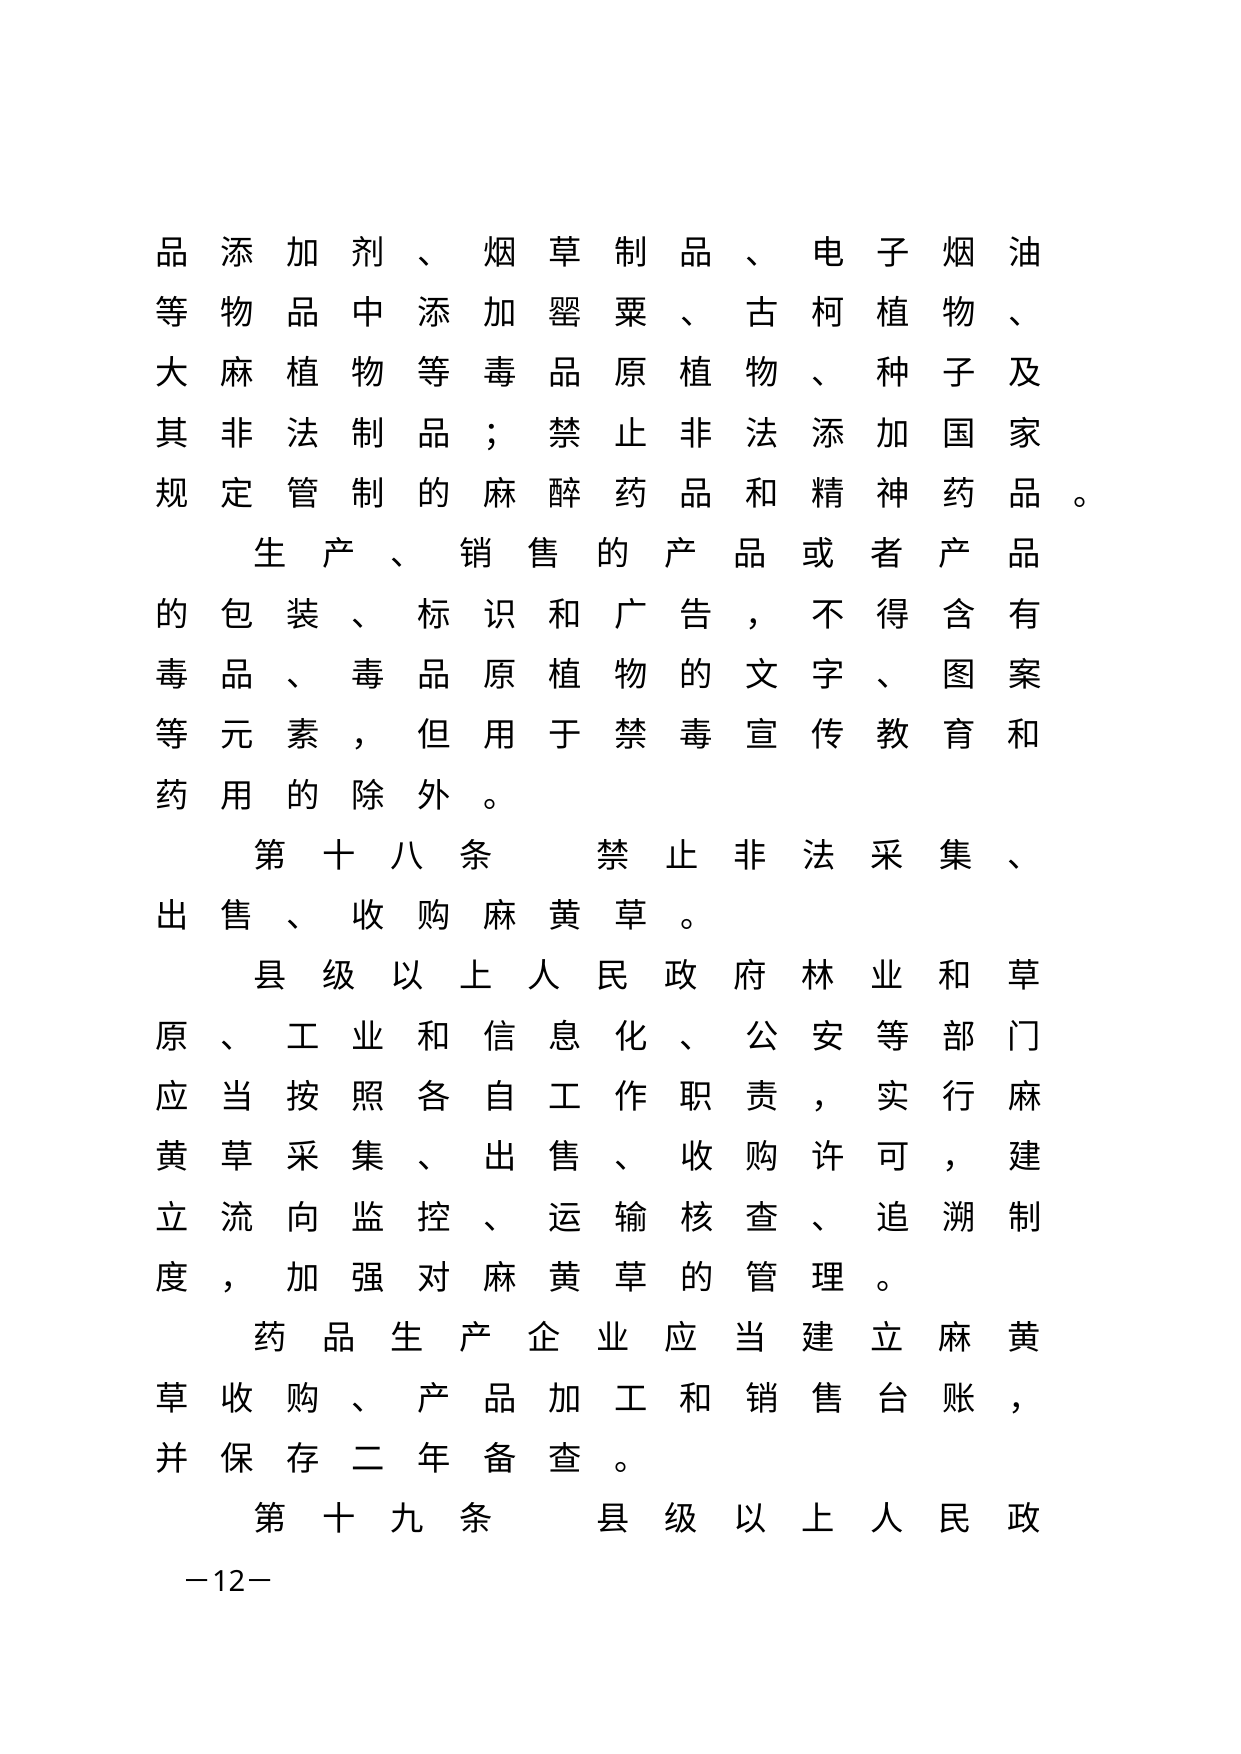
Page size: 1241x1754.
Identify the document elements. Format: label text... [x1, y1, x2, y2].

text 药品生产企业应当建立麻黄草收购、产品加工和销售台账，并保存二年备查。 [155, 1305, 1073, 1486]
text 县级以上人民政府林业和草原、工业和信息化、公安等部门应当按照各自工作职责，实行麻黄草采集、出售、收购许可，建立流向监控、运输核查、追溯制度，加强对麻黄草的管理。 [155, 943, 1073, 1305]
text 生产、销售的产品或者产品的包装、标识和广告，不得含有毒品、毒品原植物的文字、图案等元素，但用于禁毒宣传教育和药用的除外。 [155, 521, 1073, 823]
text 第十七条 禁止在食品、食品添加剂、烟草制品、电子烟油等物品中添加罂粟、古柯植物、大麻植物等毒品原植物、种子及其非法制品；禁止非法添加国家规定管制的麻醉药品和精神药品。 [155, 219, 1073, 521]
text 第十八条 禁止非法采集、出售、收购麻黄草。 [155, 823, 1073, 943]
text 第十九条 县级以上人民政府禁毒委员会办公室或者公安机关应当会同市场监督管理、卫生健康、应急管理等部门，建立麻醉药品、精神药品、易制毒化学品以及成瘾性替代物质管理信息共享、流向追溯、责任倒查机制。 [155, 1486, 1073, 1546]
